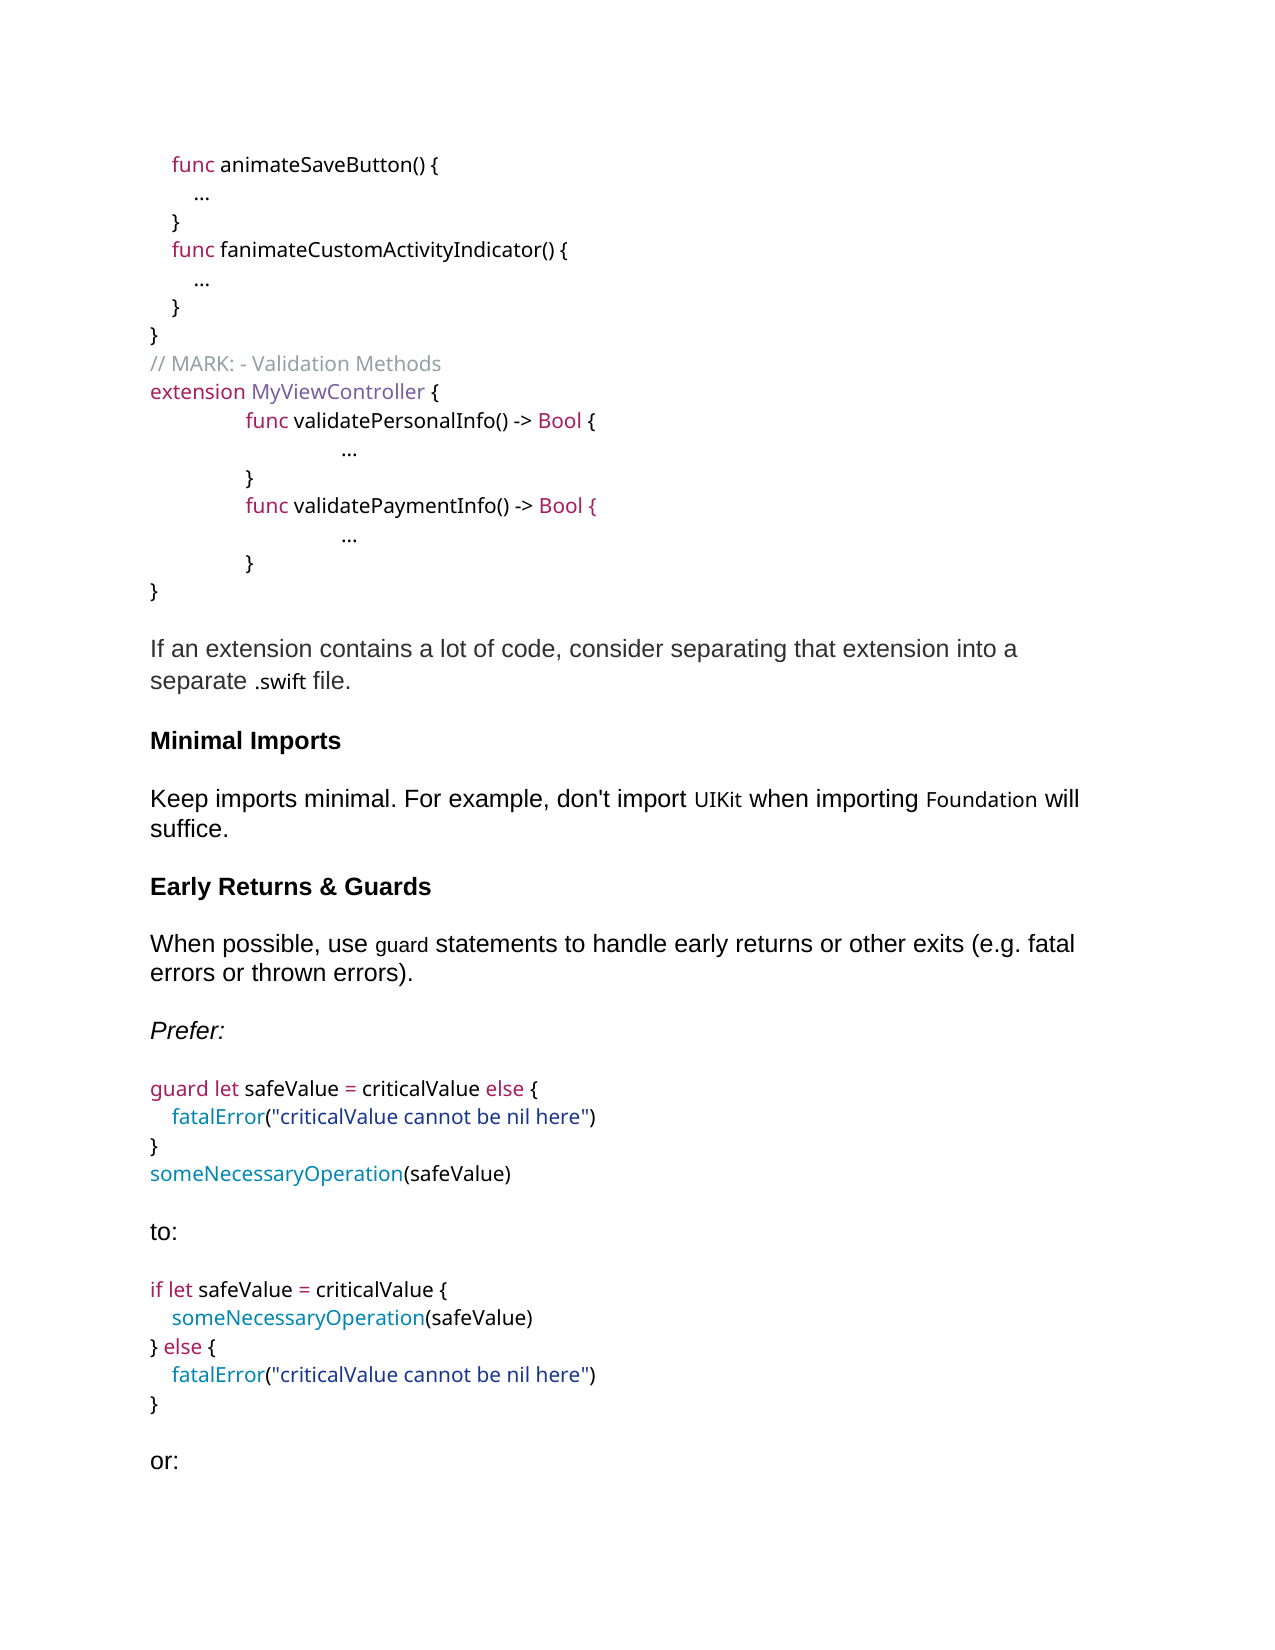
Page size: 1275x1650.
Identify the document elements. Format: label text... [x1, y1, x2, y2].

text Keep imports minimal. For example, don't import UIKit when importing Foundation will suffice. [150, 784, 1125, 842]
text If an extension contains a lot of code, consider separating that extension into a separate .swift file. [150, 634, 1125, 697]
text ... [150, 264, 1125, 292]
text func fanimateCustomActivityIndicator() { [150, 235, 1125, 264]
subtitle Minimal Imports [150, 726, 1125, 755]
text } [150, 463, 1125, 491]
text } [150, 577, 1125, 605]
text someNecessaryOperation(safeValue) [150, 1159, 1125, 1188]
subtitle Early Returns & Guards [150, 872, 1125, 900]
text to: [150, 1217, 1125, 1246]
text } [150, 1389, 1125, 1417]
text extension MyViewController { [150, 377, 1125, 406]
text func validatePersonalInfo() -> Bool { [150, 406, 1125, 434]
text guard let safeValue = criticalValue else { [150, 1074, 1125, 1102]
text or: [150, 1446, 1125, 1475]
text } else { [150, 1332, 1125, 1360]
text func animateSaveButton() { [150, 150, 1125, 178]
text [150, 1360, 1125, 1389]
text ... [150, 434, 1125, 463]
text func validatePaymentInfo() -> Bool { [150, 491, 1125, 520]
text } [150, 321, 1125, 349]
text } [150, 548, 1125, 577]
text } [150, 1131, 1125, 1159]
text fatalError("criticalValue cannot be nil here") [150, 1102, 1125, 1131]
text someNecessaryOperation(safeValue) [150, 1303, 1125, 1332]
text // MARK: - Validation Methods [150, 349, 1125, 377]
text } [150, 292, 1125, 321]
text ... [150, 520, 1125, 548]
text When possible, use guard statements to handle early returns or other exits (e.g. fatal errors or thrown errors). [150, 929, 1125, 987]
text Prefer: [150, 1016, 1125, 1045]
text if let safeValue = criticalValue { [150, 1275, 1125, 1303]
text } [150, 207, 1125, 235]
text ... [150, 178, 1125, 207]
